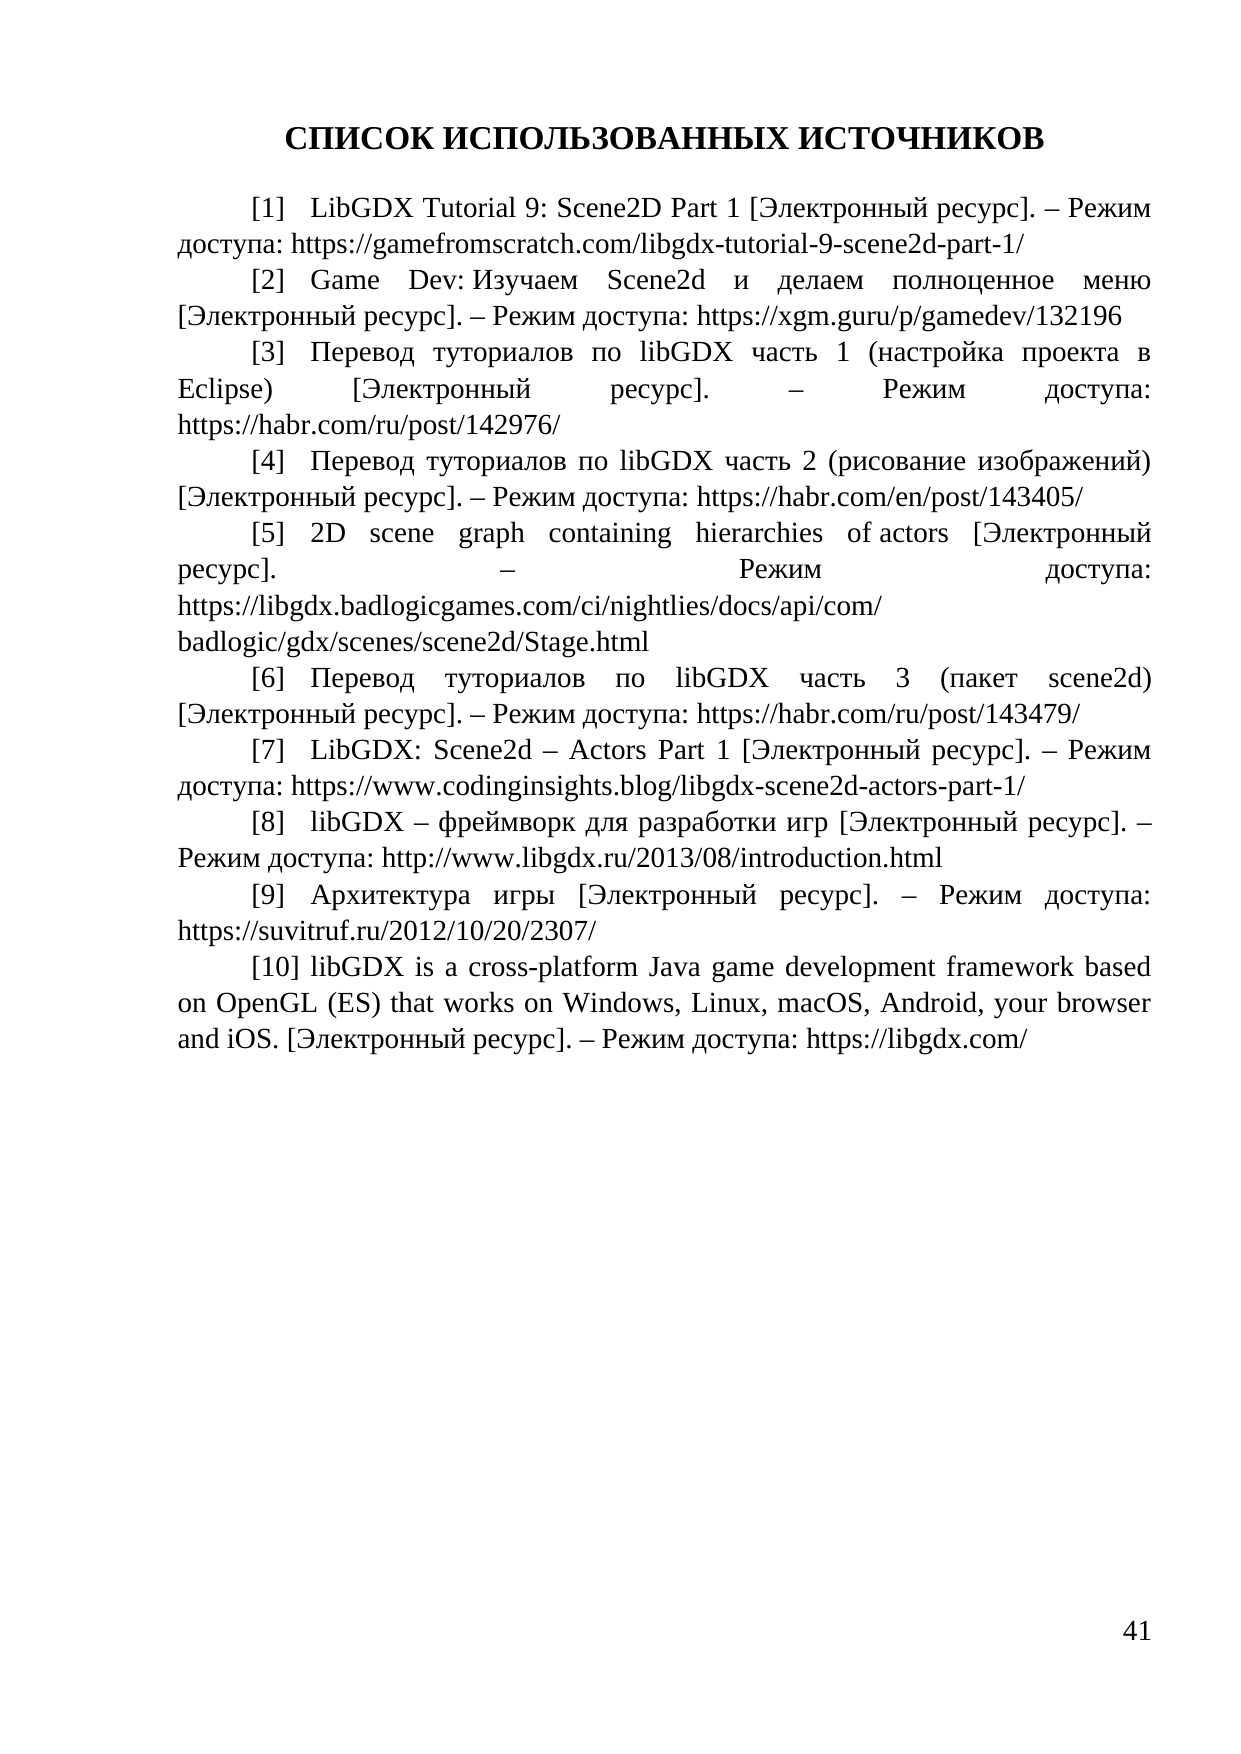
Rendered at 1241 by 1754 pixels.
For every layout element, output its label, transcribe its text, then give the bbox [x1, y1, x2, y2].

list Game Dev: Изучаем Scene2d и делаем полноценное меню [Электронный ресурс]. – Режим доступа: https://xgm.guru/p/gamedev/132196 [177, 262, 1152, 332]
list Перевод туториалов по libGDX часть 3 (пакет scene2d) [Электронный ресурс]. – Режим доступа: https://habr.com/ru/post/143479/ [177, 660, 1152, 729]
list libGDX – фреймворк для разработки игр [Электронный ресурс]. – Режим доступа: http://www.libgdx.ru/2013/08/introduction.html [177, 804, 1152, 874]
list Архитектура игры [Электронный ресурс]. – Режим доступа: https://suvitruf.ru/2012/10/20/2307/ [177, 877, 1152, 946]
list libGDX is a cross-platform Java game development framework based on OpenGL (ES) that works on Windows, Linux, macOS, Android, your browser and iOS. [Электронный ресурс]. – Режим доступа: https://libgdx.com/ [177, 949, 1152, 1055]
list LibGDX: Scene2d – Actors Part 1 [Электронный ресурс]. – Режим доступа: https://www.codinginsights.blog/libgdx-scene2d-actors-part-1/ [177, 732, 1152, 802]
subtitle Список использованных источников [177, 118, 1152, 156]
list Перевод туториалов по libGDX часть 2 (рисование изображений) [Электронный ресурс]. – Режим доступа: https://habr.com/en/post/143405/ [177, 443, 1152, 513]
list LibGDX Tutorial 9: Scene2D Part 1 [Электронный ресурс]. – Режим доступа: https://gamefromscratch.com/libgdx-tutorial-9-scene2d-part-1/ [177, 190, 1152, 260]
list Перевод туториалов по libGDX часть 1 (настройка проекта в Eclipse) [Электронный ресурс]. – Режим доступа: https://habr.com/ru/post/142976/ [177, 334, 1152, 440]
list 2D scene graph containing hierarchies of actors [Электронный ресурс]. – Режим доступа: https://libgdx.badlogicgames.com/ci/nightlies/docs/api/com/ badlogic/gdx/scenes/scene2d/Stage.html [177, 515, 1152, 657]
